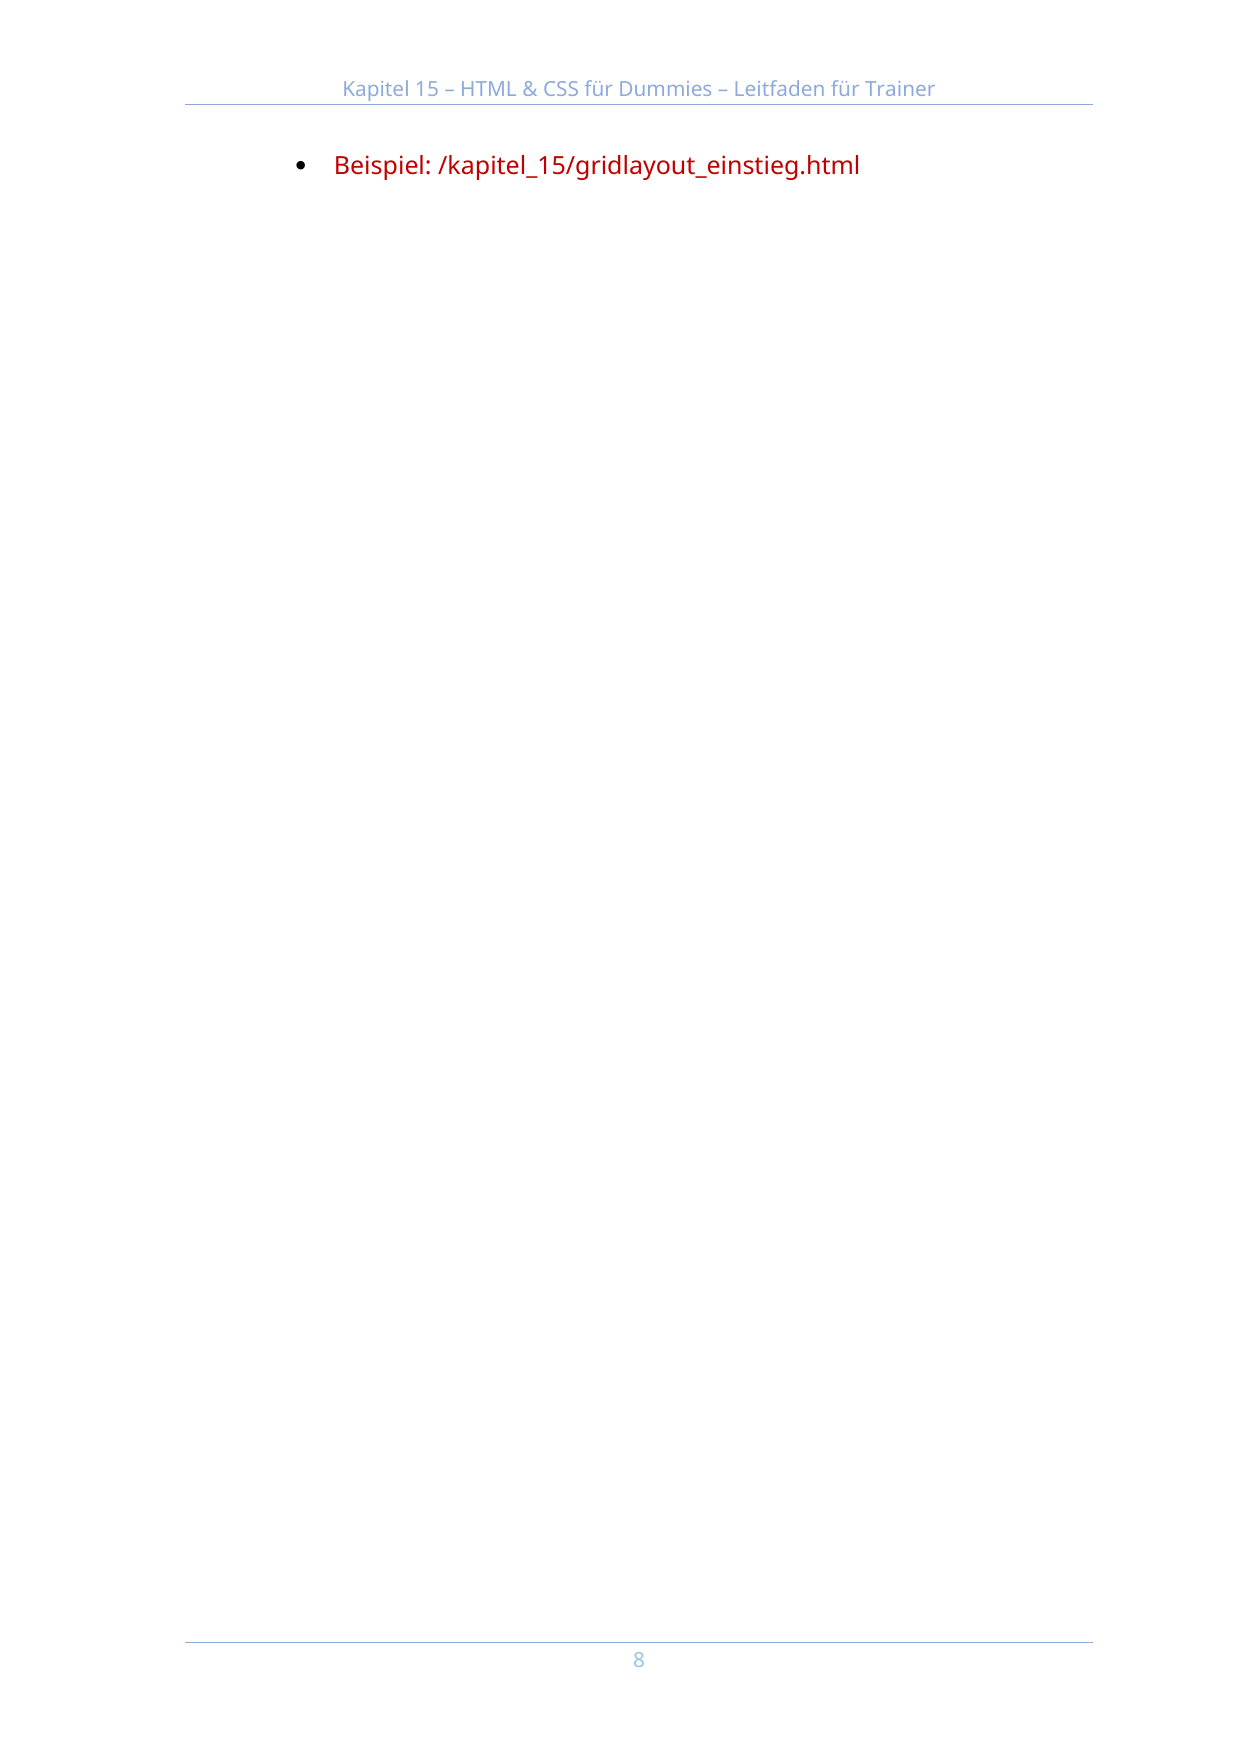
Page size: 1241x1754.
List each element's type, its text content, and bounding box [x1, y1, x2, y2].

list Beispiel: /kapitel_15/gridlayout_einstieg.html [296, 148, 1093, 182]
